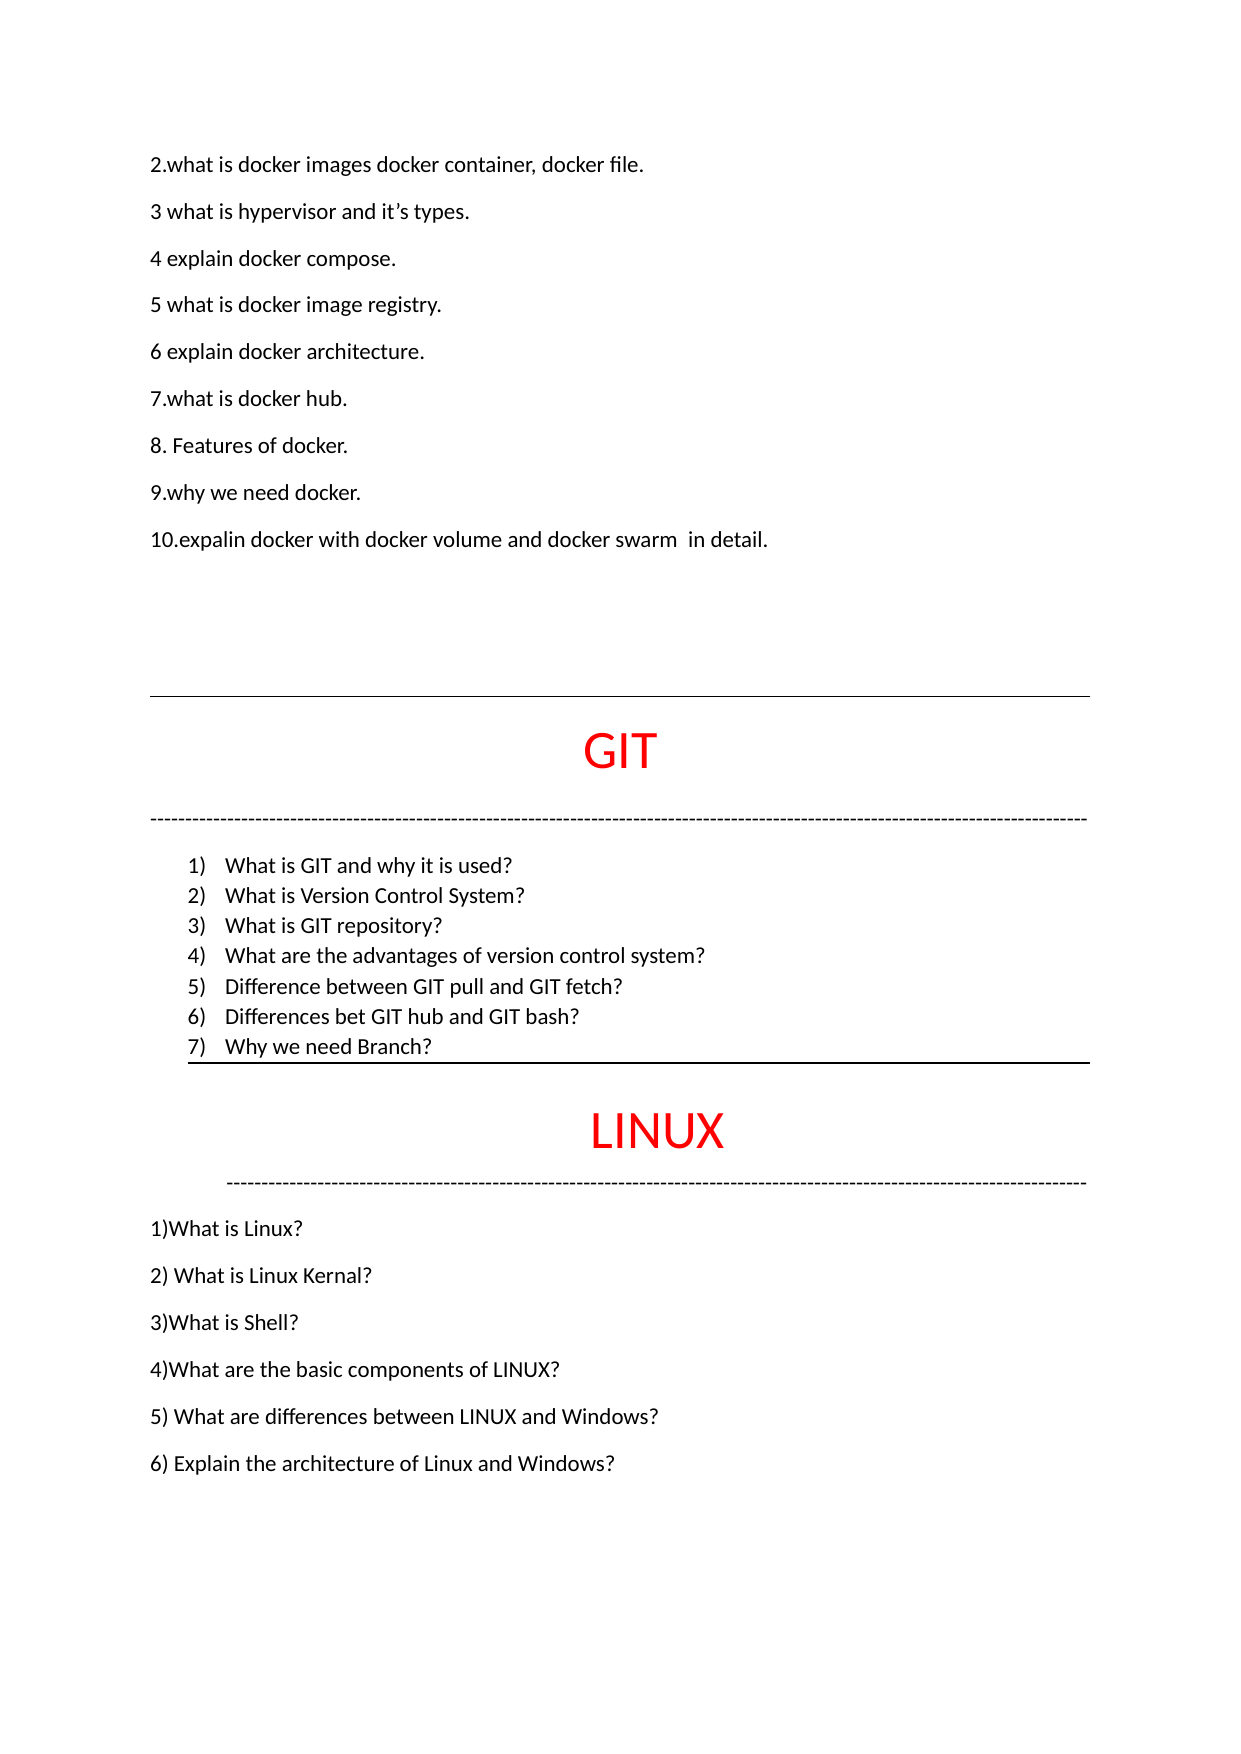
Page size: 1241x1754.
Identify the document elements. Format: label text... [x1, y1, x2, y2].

text 6 explain docker architecture. [150, 337, 1090, 366]
text 10.expalin docker with docker volume and docker swarm in detail. [150, 525, 1090, 553]
list LINUX [225, 1096, 1090, 1162]
text 8. Features of docker. [150, 431, 1090, 459]
text 5) What are differences between LINUX and Windows? [150, 1402, 1090, 1430]
text -------------------------------------------------------------------------------------------------------------------------------------- [150, 804, 1090, 832]
list Differences bet GIT hub and GIT bash? [187, 1002, 1090, 1030]
text 6) Explain the architecture of Linux and Windows? [150, 1449, 1090, 1477]
text 3)What is Shell? [150, 1308, 1090, 1336]
list What is GIT and why it is used? [187, 851, 1090, 879]
text 5 what is docker image registry. [150, 291, 1090, 319]
list What is Version Control System? [187, 881, 1090, 909]
text 4 explain docker compose. [150, 244, 1090, 272]
list --------------------------------------------------------------------------------------------------------------------------- [225, 1168, 1090, 1196]
list Difference between GIT pull and GIT fetch? [187, 972, 1090, 1000]
text 7.what is docker hub. [150, 384, 1090, 412]
text 4)What are the basic components of LINUX? [150, 1355, 1090, 1383]
list What are the advantages of version control system? [187, 942, 1090, 970]
text 1)What is Linux? [150, 1214, 1090, 1243]
text 9.why we need docker. [150, 478, 1090, 506]
text GIT [150, 716, 1090, 782]
text 2) What is Linux Kernal? [150, 1261, 1090, 1289]
list What is GIT repository? [187, 911, 1090, 939]
text 3 what is hypervisor and it’s types. [150, 197, 1090, 225]
text 2.what is docker images docker container, docker file. [150, 150, 1090, 178]
list Why we need Branch? [187, 1032, 1090, 1064]
